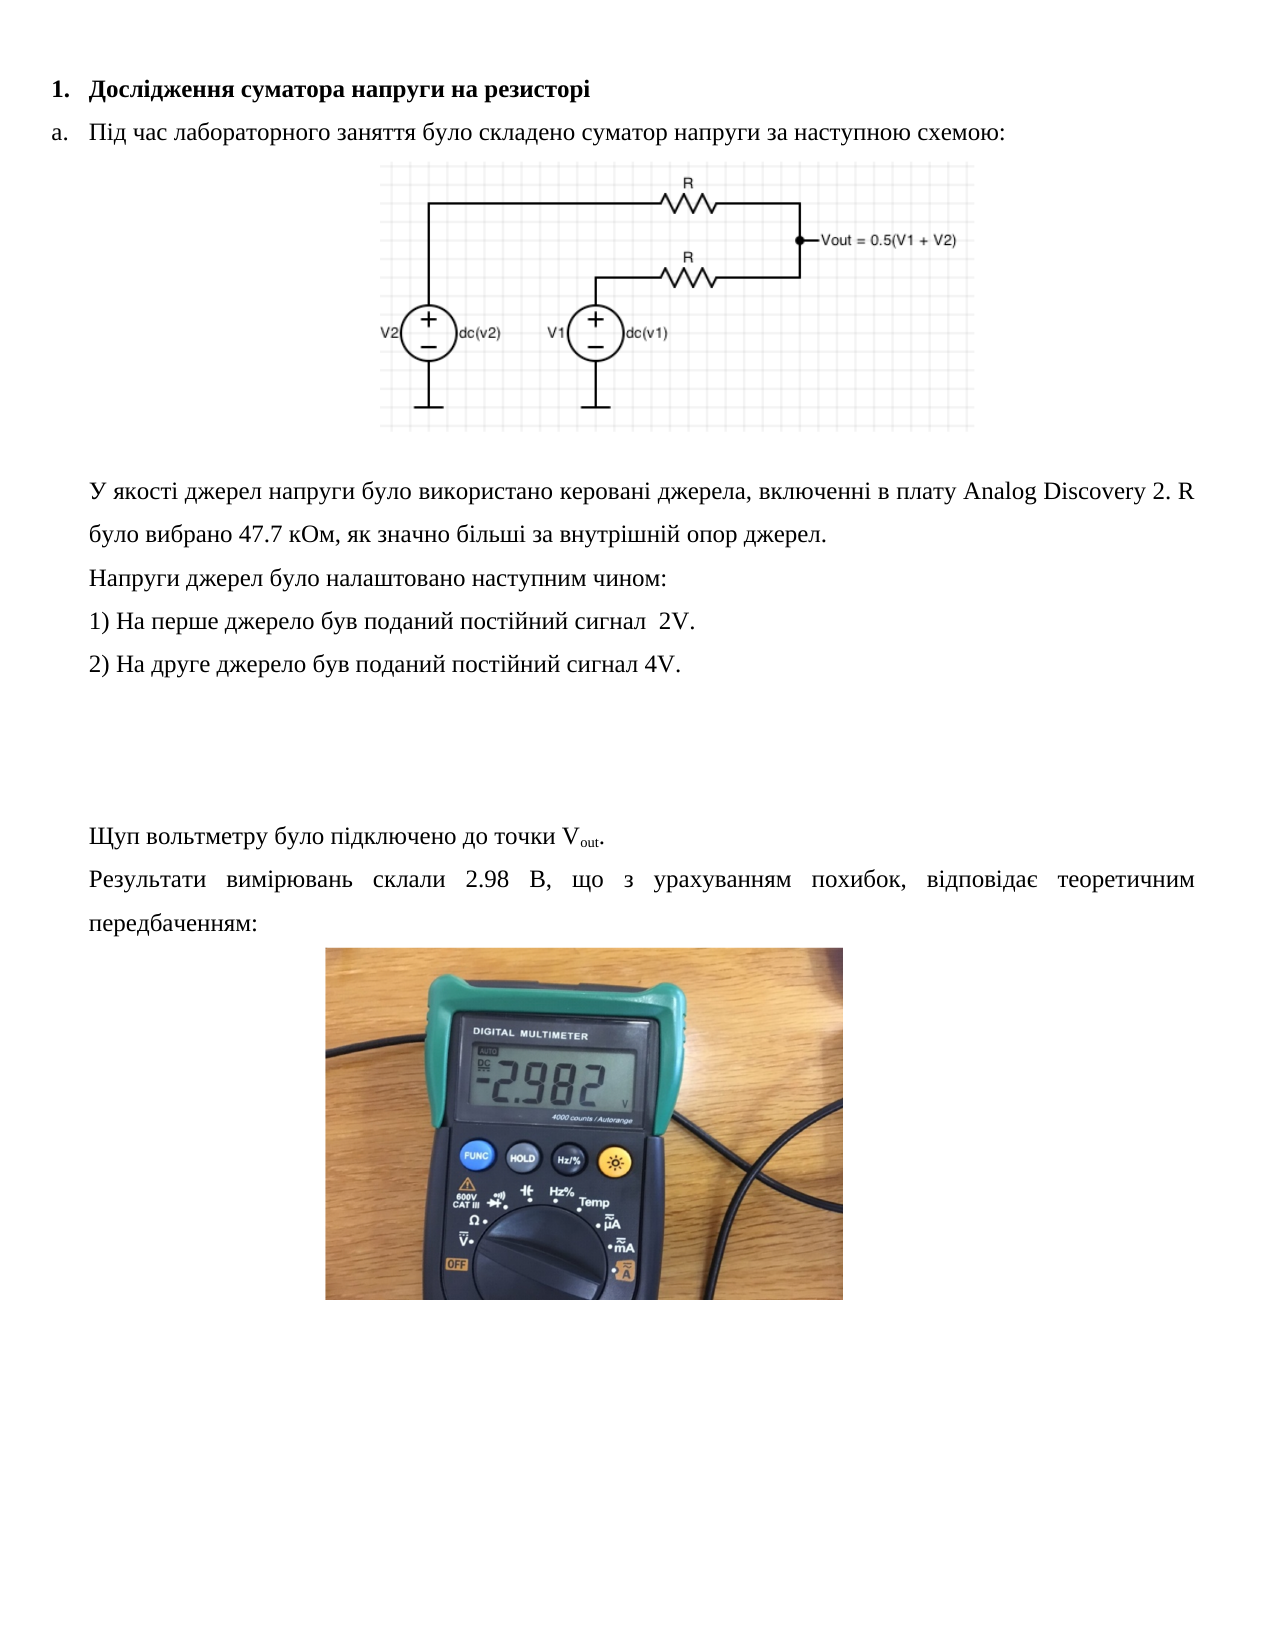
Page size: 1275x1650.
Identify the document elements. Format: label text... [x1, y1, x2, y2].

picture [326, 948, 843, 1300]
list Результати вимірювань склали 2.98 В, що з урахуванням похибок, відповідає теоретичним передбаченням: [89, 864, 1196, 936]
list Напруги джерел було налаштовано наступним чином: [89, 563, 1196, 591]
list 1) На перше джерело був поданий постійний сигнал 2V. [89, 606, 1196, 634]
list 2) На друге джерело був поданий постійний сигнал 4V. [89, 649, 1196, 678]
list Під час лабораторного заняття було складено суматор напруги за наступною схемою: [51, 117, 1196, 146]
list Дослідження суматора напруги на резисторі [51, 74, 1196, 103]
picture [380, 156, 975, 448]
list Щуп вольтметру було підключено до точки Vout. [89, 821, 1196, 850]
